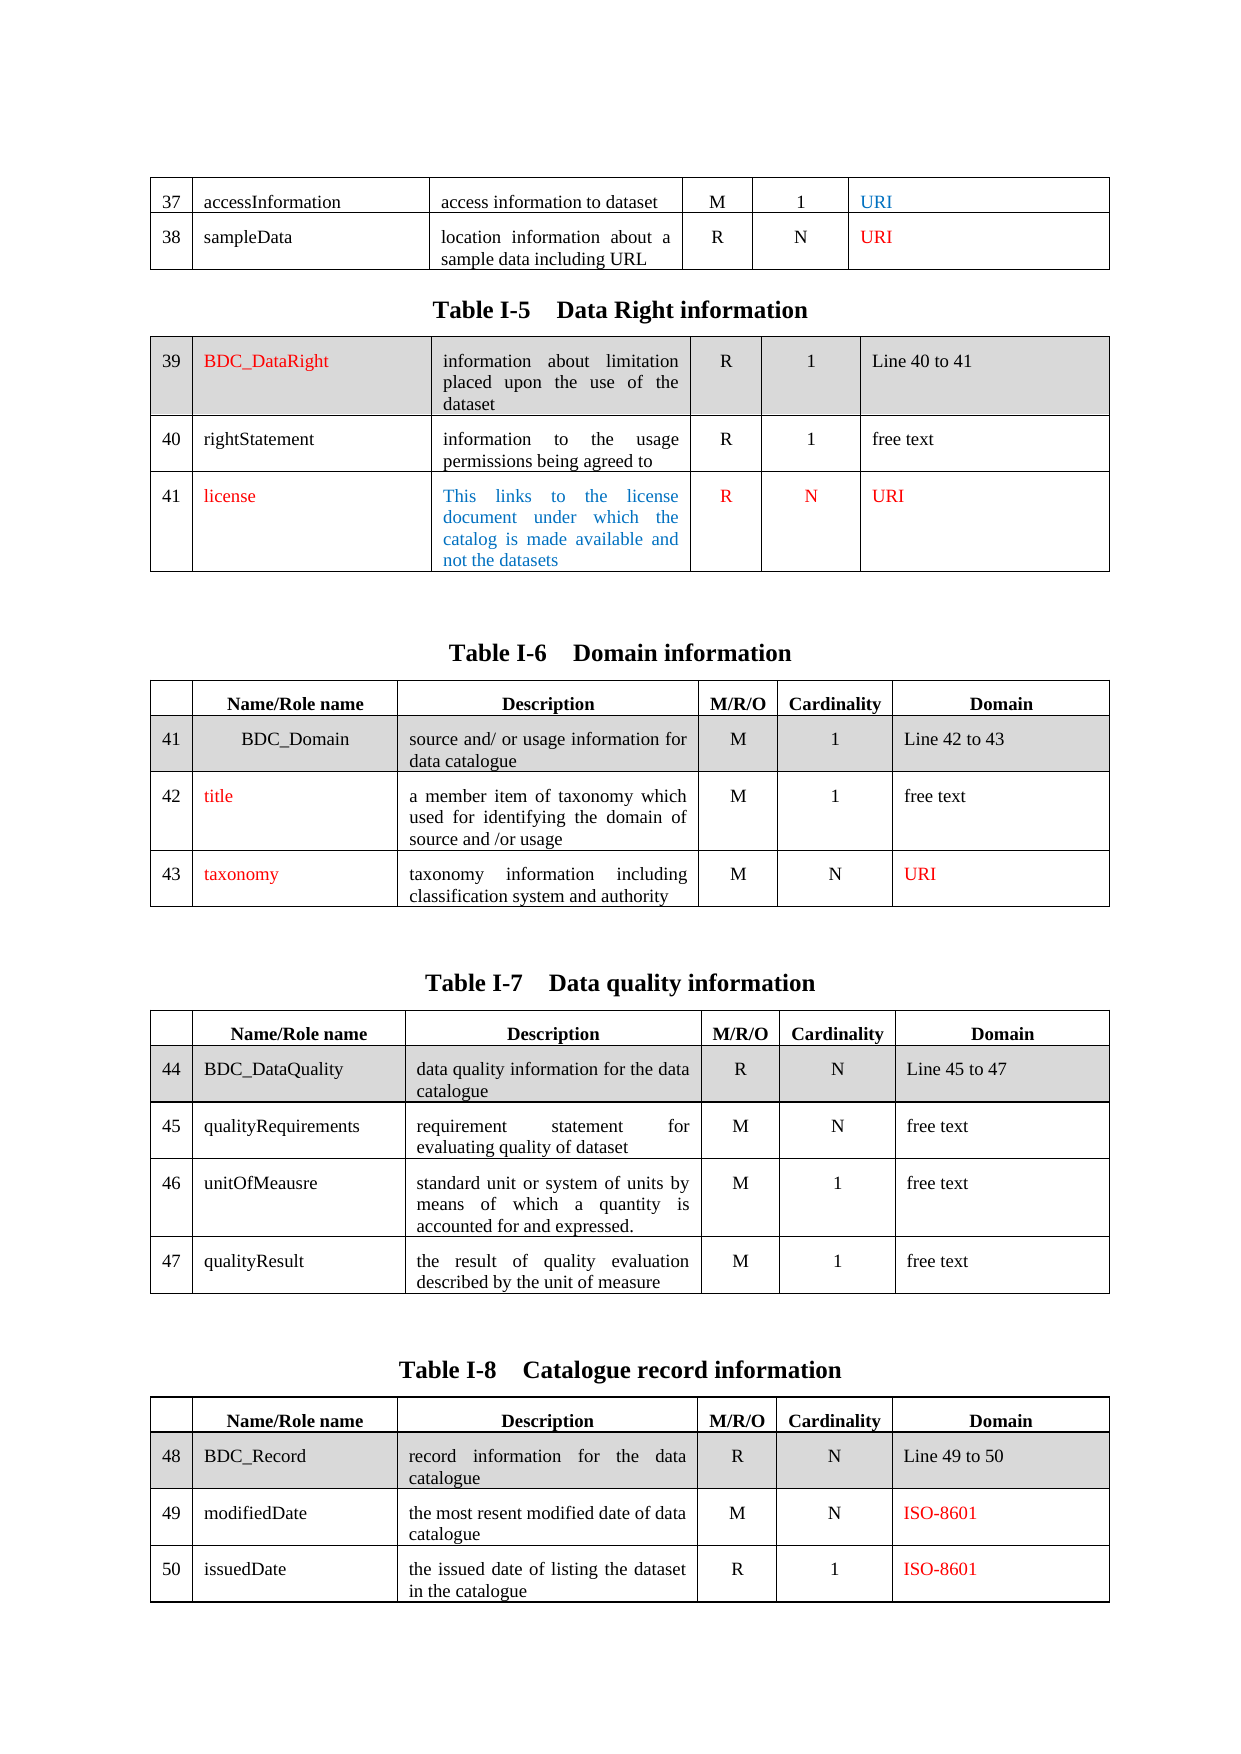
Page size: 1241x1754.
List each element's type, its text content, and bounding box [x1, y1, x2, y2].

table_cell URI [849, 213, 1109, 269]
table_cell M [699, 772, 777, 849]
table_cell This links to the license document under which the catalog is made available and not the datasets [432, 472, 690, 571]
table_header 1 [762, 337, 860, 414]
table_cell 38 [151, 213, 192, 269]
table_cell the most resent modified date of data catalogue [398, 1489, 697, 1545]
table_cell N [780, 1046, 895, 1101]
table_header M/R/O [702, 1011, 779, 1045]
table_cell access information to dataset [430, 178, 682, 212]
table_cell Line 45 to 47 [896, 1046, 1109, 1101]
table_cell the result of quality evaluation described by the unit of measure [406, 1237, 701, 1293]
table_cell free text [896, 1237, 1109, 1293]
table_cell sampleData [193, 213, 429, 269]
table_cell 48 [151, 1433, 192, 1488]
table_cell 1 [777, 1546, 892, 1601]
table_cell 1 [753, 178, 848, 212]
table_header [151, 681, 192, 714]
table_header [151, 1011, 192, 1045]
table_cell modifiedDate [193, 1489, 397, 1545]
table_header Description [398, 1398, 697, 1431]
table_header Name/Role name [193, 1011, 405, 1045]
table_cell R [683, 213, 752, 269]
table_cell 1 [780, 1237, 895, 1293]
text Table I-6 Domain information [150, 638, 1090, 667]
table_cell 45 [151, 1103, 192, 1158]
table_header BDC_DataRight [193, 337, 431, 414]
table_header Description [406, 1011, 701, 1045]
text Table I-5 Data Right information [150, 295, 1090, 324]
table_cell 41 [151, 472, 192, 571]
table_cell 1 [778, 772, 892, 849]
table_cell title [193, 772, 397, 849]
table_cell qualityRequirements [193, 1103, 405, 1158]
table_cell N [780, 1103, 895, 1158]
table_cell 43 [151, 851, 192, 906]
table_header information about limitation placed upon the use of the dataset [432, 337, 690, 414]
table_cell 50 [151, 1546, 192, 1601]
table_header Domain [893, 1398, 1109, 1431]
table_header Line 40 to 41 [861, 337, 1109, 414]
table_header M/R/O [699, 681, 777, 714]
table_cell the issued date of listing the dataset in the catalogue [398, 1546, 697, 1601]
table_header Domain [893, 681, 1109, 714]
table_cell 44 [151, 1046, 192, 1101]
table_header 39 [151, 337, 192, 414]
table_cell 1 [762, 416, 860, 471]
table_cell M [702, 1103, 779, 1158]
table_cell taxonomy information including classification system and authority [398, 851, 698, 906]
text Table I-8 Catalogue record information [150, 1355, 1090, 1384]
table_cell license [193, 472, 431, 571]
table_cell N [753, 213, 848, 269]
table_header R [691, 337, 761, 414]
table_header [151, 1398, 192, 1431]
table_cell M [702, 1159, 779, 1236]
table_cell N [762, 472, 860, 571]
table_header Description [398, 681, 698, 714]
table_cell BDC_Domain [193, 716, 397, 771]
table_cell M [699, 716, 777, 771]
table_header Name/Role name [193, 681, 397, 714]
table_cell accessInformation [193, 178, 429, 212]
table_cell data quality information for the data catalogue [406, 1046, 701, 1101]
table_cell free text [861, 416, 1109, 471]
table_cell unitOfMeausre [193, 1159, 405, 1236]
table_cell free text [896, 1159, 1109, 1236]
table_cell location information about a sample data including URL [430, 213, 682, 269]
text Table I-7 Data quality information [150, 968, 1090, 997]
table_cell 40 [151, 416, 192, 471]
table_cell 49 [151, 1489, 192, 1545]
table_cell URI [849, 178, 1109, 212]
table_cell information to the usage permissions being agreed to [432, 416, 690, 471]
table_cell N [777, 1489, 892, 1545]
table_cell N [777, 1433, 892, 1488]
table_cell 41 [151, 716, 192, 771]
table_cell 1 [780, 1159, 895, 1236]
table_cell a member item of taxonomy which used for identifying the domain of source and /or usage [398, 772, 698, 849]
table_cell R [702, 1046, 779, 1101]
table_cell record information for the data catalogue [398, 1433, 697, 1488]
table_cell Line 42 to 43 [893, 716, 1109, 771]
table_cell qualityResult [193, 1237, 405, 1293]
table_cell rightStatement [193, 416, 431, 471]
table_cell BDC_DataQuality [193, 1046, 405, 1101]
table_cell taxonomy [193, 851, 397, 906]
table_cell R [691, 472, 761, 571]
table_cell 1 [778, 716, 892, 771]
table_cell ISO-8601 [893, 1489, 1109, 1545]
table_cell ISO-8601 [893, 1546, 1109, 1601]
table_cell requirement statement for evaluating quality of dataset [406, 1103, 701, 1158]
table_cell R [698, 1433, 776, 1488]
table_header Cardinality [778, 681, 892, 714]
table_cell R [691, 416, 761, 471]
table_cell R [698, 1546, 776, 1601]
table_header Domain [896, 1011, 1109, 1045]
table_cell free text [893, 772, 1109, 849]
table_cell 46 [151, 1159, 192, 1236]
table_header Cardinality [780, 1011, 895, 1045]
table_cell free text [896, 1103, 1109, 1158]
table_cell URI [893, 851, 1109, 906]
table_cell BDC_Record [193, 1433, 397, 1488]
table_header Name/Role name [193, 1398, 397, 1431]
table_header Cardinality [777, 1398, 892, 1431]
table_cell standard unit or system of units by means of which a quantity is accounted for and expressed. [406, 1159, 701, 1236]
table_cell N [778, 851, 892, 906]
table_cell 37 [151, 178, 192, 212]
table_cell M [683, 178, 752, 212]
table_header M/R/O [698, 1398, 776, 1431]
table_cell source and/ or usage information for data catalogue [398, 716, 698, 771]
table_cell issuedDate [193, 1546, 397, 1601]
table_cell M [698, 1489, 776, 1545]
table_cell M [699, 851, 777, 906]
table_cell M [702, 1237, 779, 1293]
table_cell URI [861, 472, 1109, 571]
table_cell 42 [151, 772, 192, 849]
table_cell 47 [151, 1237, 192, 1293]
table_cell Line 49 to 50 [893, 1433, 1109, 1488]
